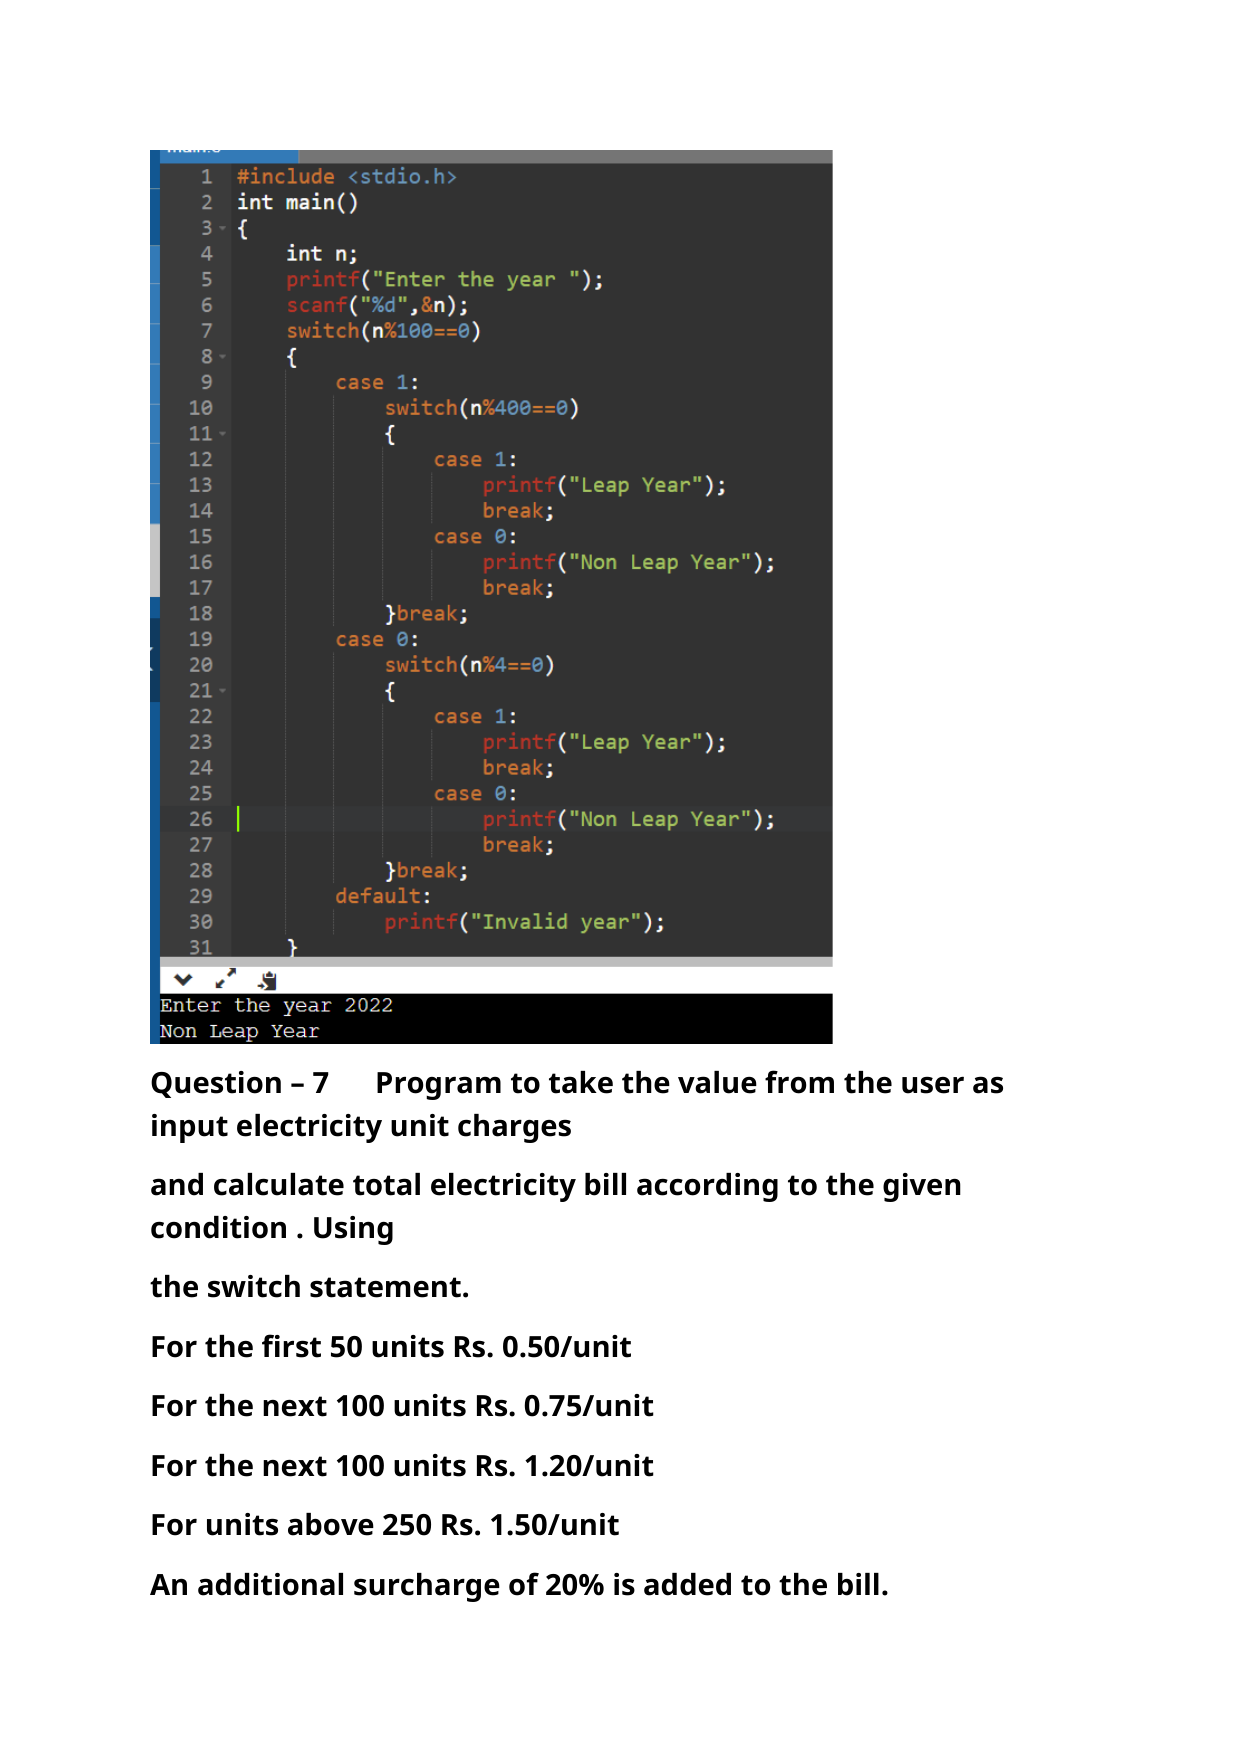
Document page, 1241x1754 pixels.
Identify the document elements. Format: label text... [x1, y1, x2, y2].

text For the first 50 units Rs. 0.50/unit [150, 1326, 1090, 1366]
text An additional surcharge of 20% is added to the bill. [150, 1564, 1090, 1604]
text Question – 7 Program to take the value from the user as input electricity unit charges [150, 1062, 1090, 1144]
text For units above 250 Rs. 1.50/unit [150, 1504, 1090, 1544]
text and calculate total electricity bill according to the given condition . Using [150, 1164, 1090, 1247]
text the switch statement. [150, 1267, 1090, 1306]
text For the next 100 units Rs. 1.20/unit [150, 1445, 1090, 1485]
picture [150, 150, 833, 1044]
text For the next 100 units Rs. 0.75/unit [150, 1386, 1090, 1425]
